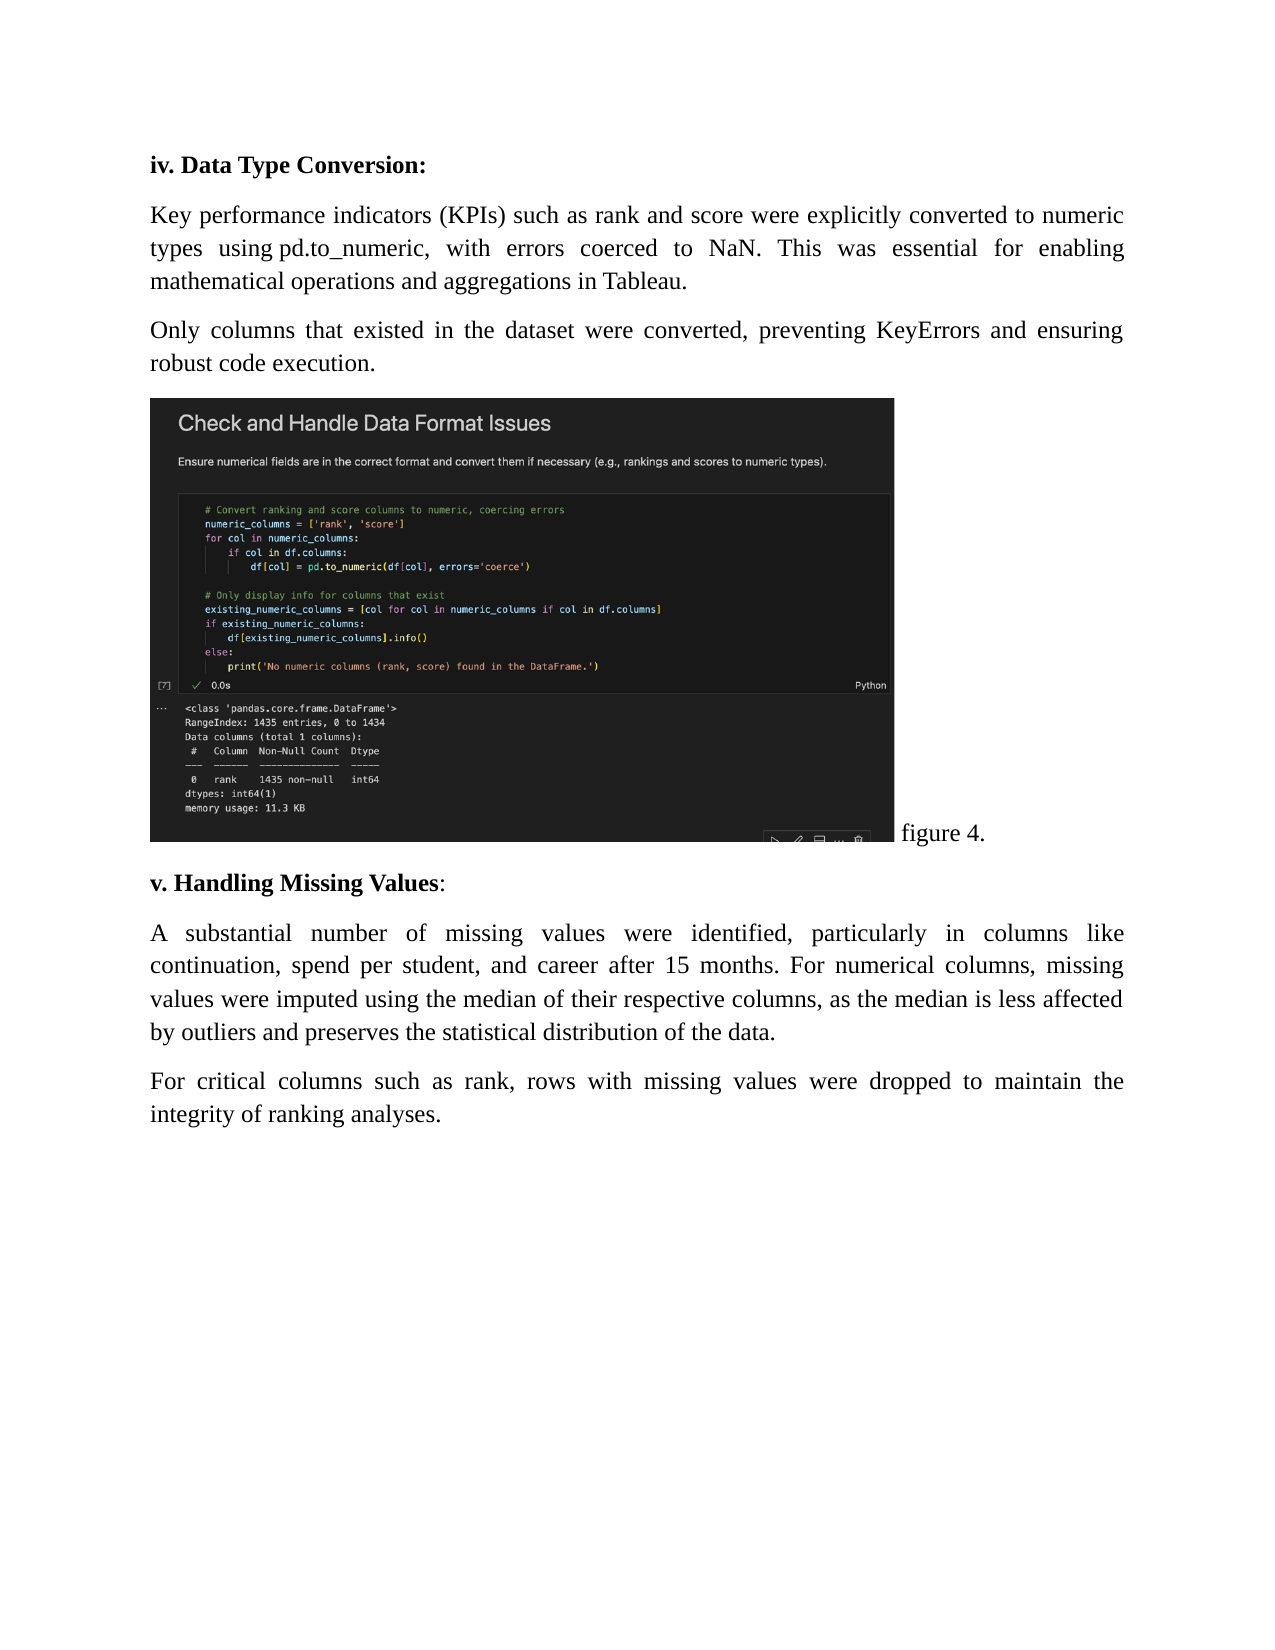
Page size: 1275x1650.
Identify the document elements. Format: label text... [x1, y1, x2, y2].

picture [150, 398, 895, 842]
text Only columns that existed in the dataset were converted, preventing KeyErrors and ensuring robust code execution. [150, 315, 1125, 377]
text Key performance indicators (KPIs) such as rank and score were explicitly converted to numeric types using pd.to_numeric, with errors coerced to NaN. This was essential for enabling mathematical operations and aggregations in Tableau. [150, 200, 1125, 294]
text v. Handling Missing Values: [150, 868, 1125, 897]
text For critical columns such as rank, rows with missing values were dropped to maintain the integrity of ranking analyses. [150, 1066, 1125, 1128]
text A substantial number of missing values were identified, particularly in columns like continuation, spend per student, and career after 15 months. For numerical columns, missing values were imputed using the median of their respective columns, as the median is less affected by outliers and preserves the statistical distribution of the data. [150, 918, 1125, 1045]
text iv. Data Type Conversion: [150, 150, 1125, 179]
